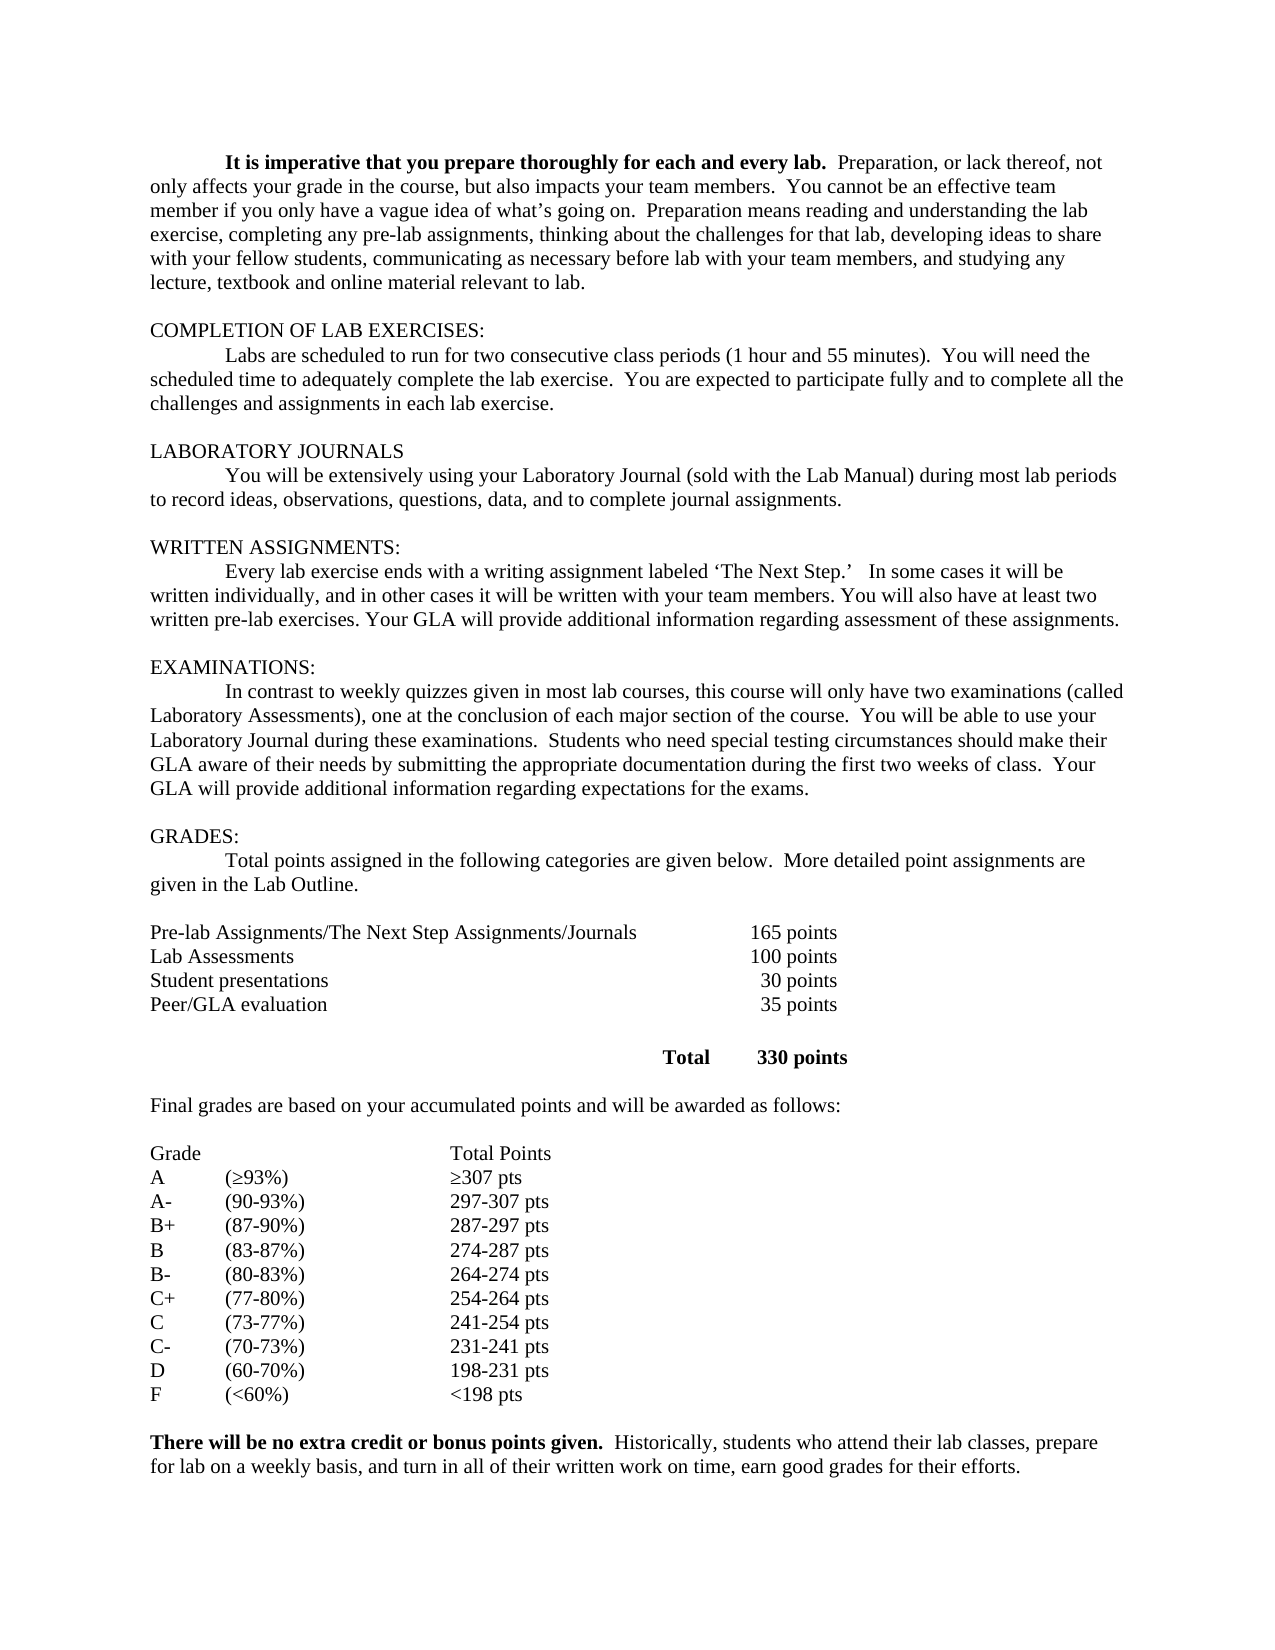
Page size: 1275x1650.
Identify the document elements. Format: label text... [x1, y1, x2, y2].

text Final grades are based on your accumulated points and will be awarded as follows: [150, 1093, 1125, 1117]
text C- (70-73%) 231-241 pts [150, 1334, 1125, 1358]
text Total points assigned in the following categories are given below. More detailed point assignments are given in the Lab Outline. [150, 848, 1125, 896]
text D (60-70%) 198-231 pts [150, 1358, 1125, 1382]
text B+ (87-90%) 287-297 pts [150, 1213, 1125, 1237]
text EXAMINATIONS: [150, 655, 1125, 679]
text LABORATORY JOURNALS [150, 439, 1125, 463]
text Total 330 points [150, 1045, 1125, 1069]
text Grade Total Points [150, 1141, 1125, 1165]
text You will be extensively using your Laboratory Journal (sold with the Lab Manual) during most lab periods to record ideas, observations, questions, data, and to complete journal assignments. [150, 463, 1125, 511]
text B- (80-83%) 264-274 pts [150, 1262, 1125, 1286]
text B (83-87%) 274-287 pts [150, 1237, 1125, 1262]
text Student presentations 30 points [150, 968, 1125, 992]
text C (73-77%) 241-254 pts [150, 1310, 1125, 1334]
text GRADES: [150, 824, 1125, 848]
text In contrast to weekly quizzes given in most lab courses, this course will only have two examinations (called Laboratory Assessments), one at the conclusion of each major section of the course. You will be able to use your Laboratory Journal during these examinations. Students who need special testing circumstances should make their GLA aware of their needs by submitting the appropriate documentation during the first two weeks of class. Your GLA will provide additional information regarding expectations for the exams. [150, 679, 1125, 800]
text Peer/GLA evaluation 35 points [150, 992, 1125, 1016]
text Lab Assessments 100 points [150, 944, 1125, 968]
text There will be no extra credit or bonus points given. Historically, students who attend their lab classes, prepare for lab on a weekly basis, and turn in all of their written work on time, earn good grades for their efforts. [150, 1430, 1125, 1478]
text A- (90-93%) 297-307 pts [150, 1189, 1125, 1213]
text F (<60%) <198 pts [150, 1382, 1125, 1406]
text A (≥93%) ≥307 pts [150, 1165, 1125, 1189]
text C+ (77-80%) 254-264 pts [150, 1286, 1125, 1310]
text Pre-lab Assignments/The Next Step Assignments/Journals 165 points [150, 920, 1125, 944]
text Labs are scheduled to run for two consecutive class periods (1 hour and 55 minutes). You will need the scheduled time to adequately complete the lab exercise. You are expected to participate fully and to complete all the challenges and assignments in each lab exercise. [150, 342, 1125, 415]
text WRITTEN ASSIGNMENTS: [150, 535, 1125, 559]
text Every lab exercise ends with a writing assignment labeled ‘The Next Step.’ In some cases it will be written individually, and in other cases it will be written with your team members. You will also have at least two written pre-lab exercises. Your GLA will provide additional information regarding assessment of these assignments. [150, 559, 1125, 631]
text It is imperative that you prepare thoroughly for each and every lab. Preparation, or lack thereof, not only affects your grade in the course, but also impacts your team members. You cannot be an effective team member if you only have a vague idea of what’s going on. Preparation means reading and understanding the lab exercise, completing any pre-lab assignments, thinking about the challenges for that lab, developing ideas to share with your fellow students, communicating as necessary before lab with your team members, and studying any lecture, textbook and online material relevant to lab. [150, 150, 1125, 294]
text COMPLETION OF LAB EXERCISES: [150, 318, 1125, 342]
